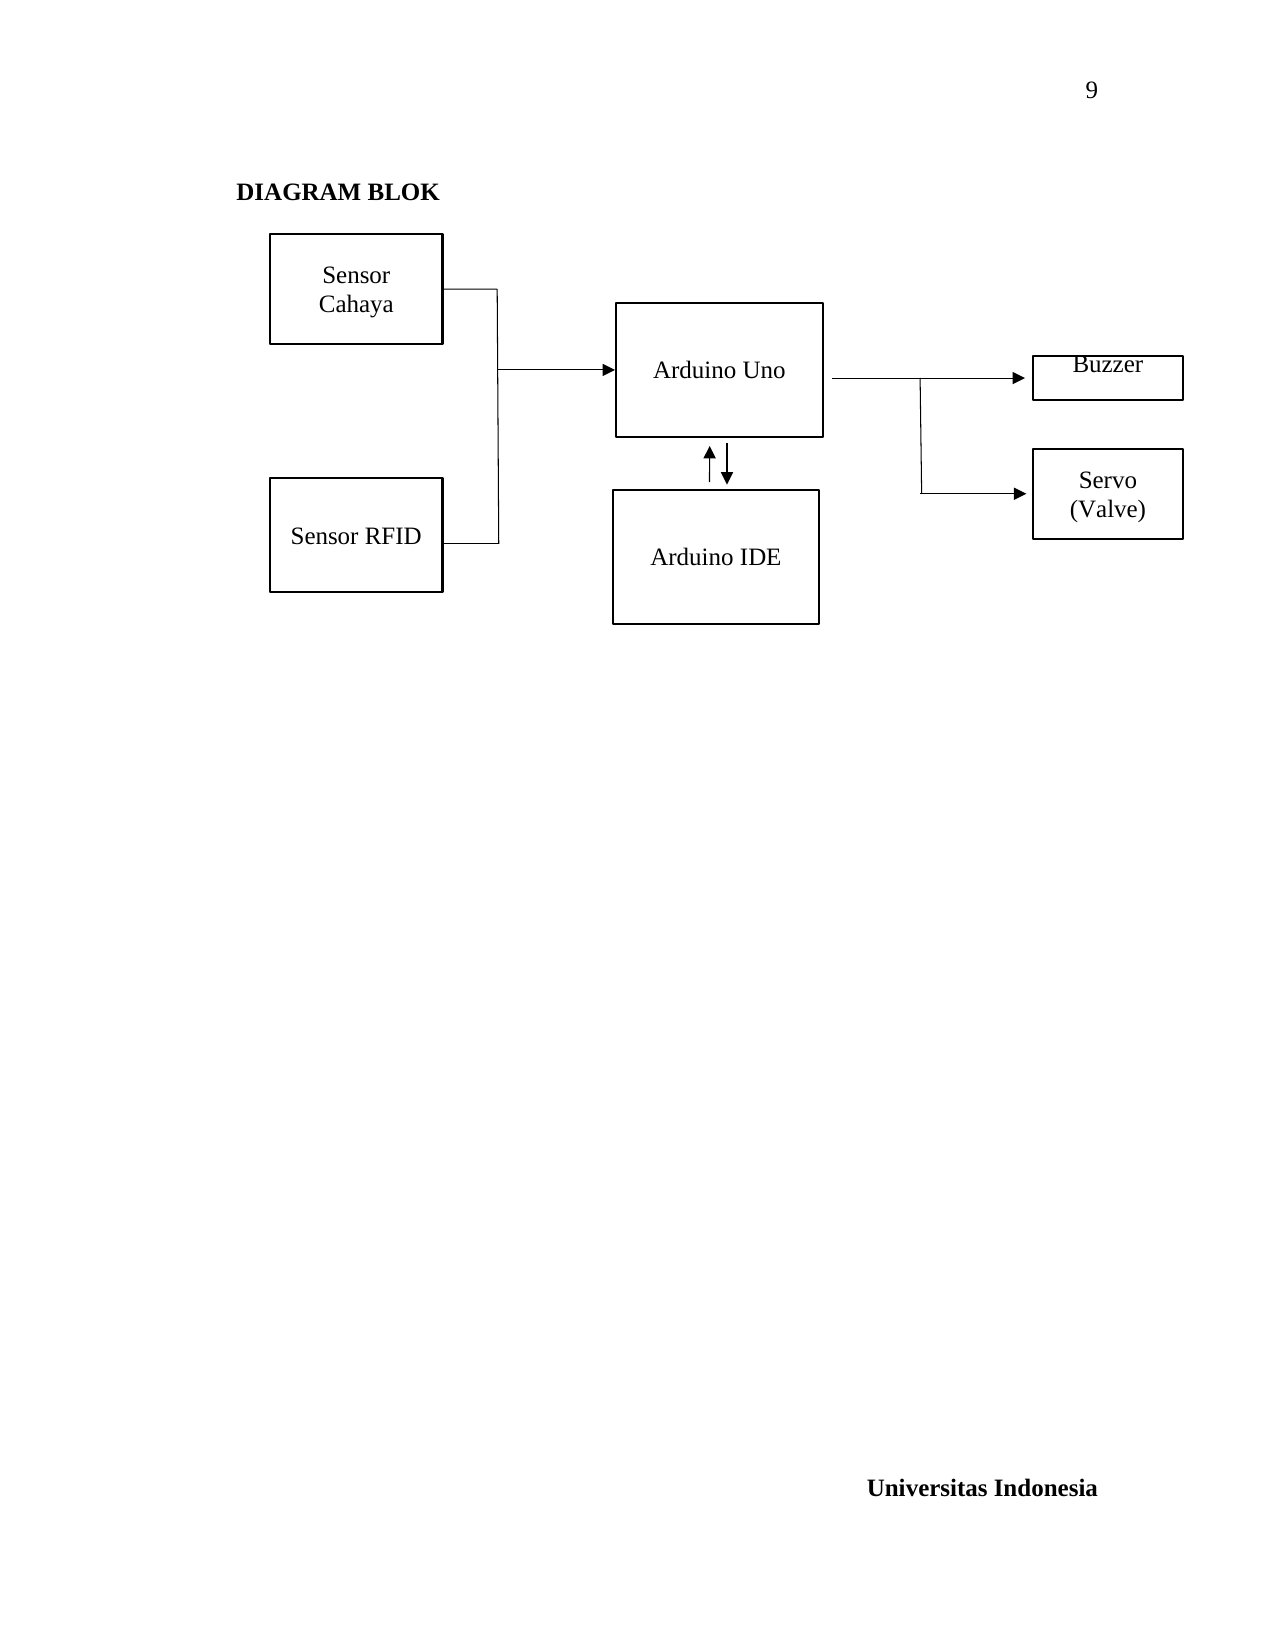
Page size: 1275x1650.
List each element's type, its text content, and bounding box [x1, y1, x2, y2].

text DIAGRAM BLOK [236, 177, 1098, 206]
